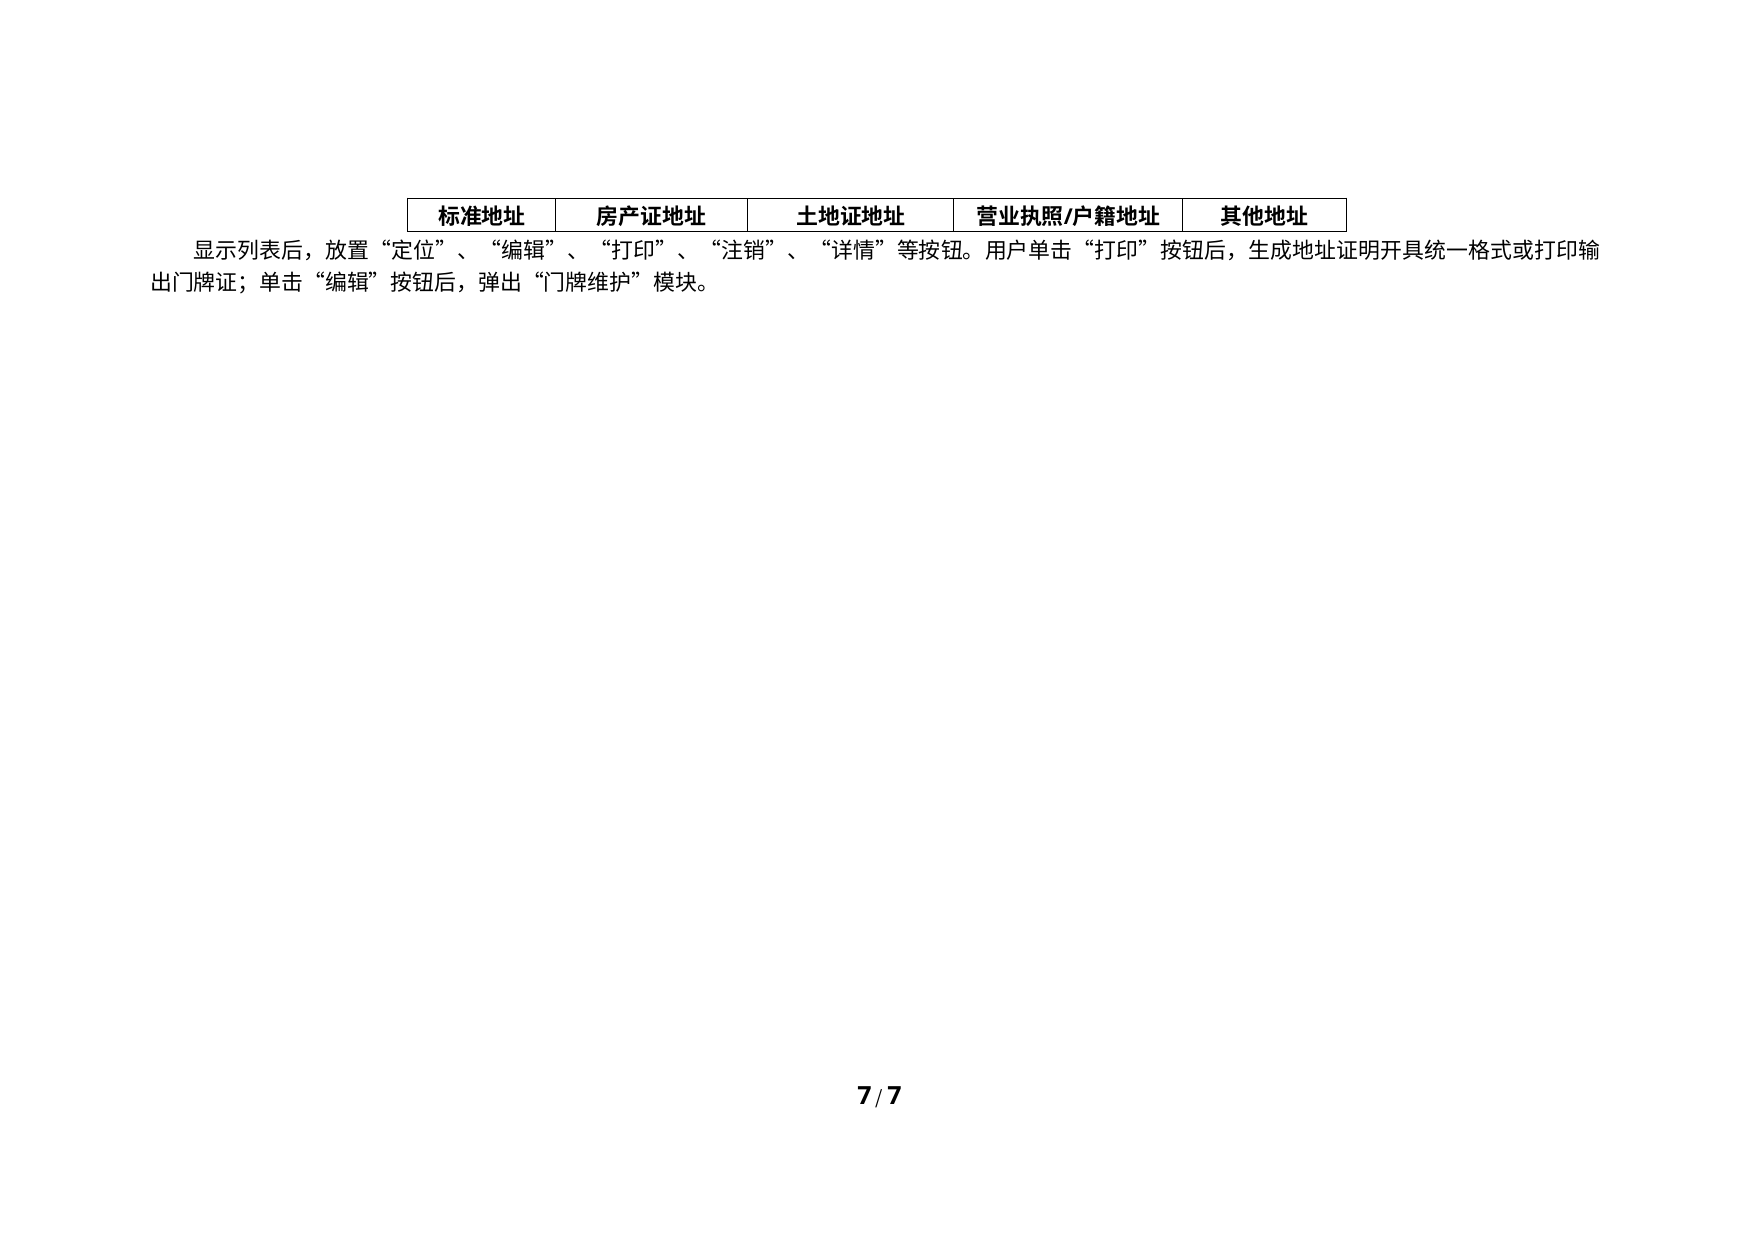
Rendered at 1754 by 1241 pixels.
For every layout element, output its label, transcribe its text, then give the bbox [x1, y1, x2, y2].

table_header 营业执照/户籍地址 [954, 199, 1182, 231]
text 显示列表后，放置“定位”、“编辑”、“打印”、“注销”、“详情”等按钮。用户单击“打印”按钮后，生成地址证明开具统一格式或打印输出门牌证；单击“编辑”按钮后，弹出“门牌维护”模块。 [150, 232, 1604, 297]
table_header 标准地址 [408, 199, 555, 231]
table_header 土地证地址 [748, 199, 953, 231]
table_header 房产证地址 [556, 199, 747, 231]
table_header 其他地址 [1183, 199, 1346, 231]
